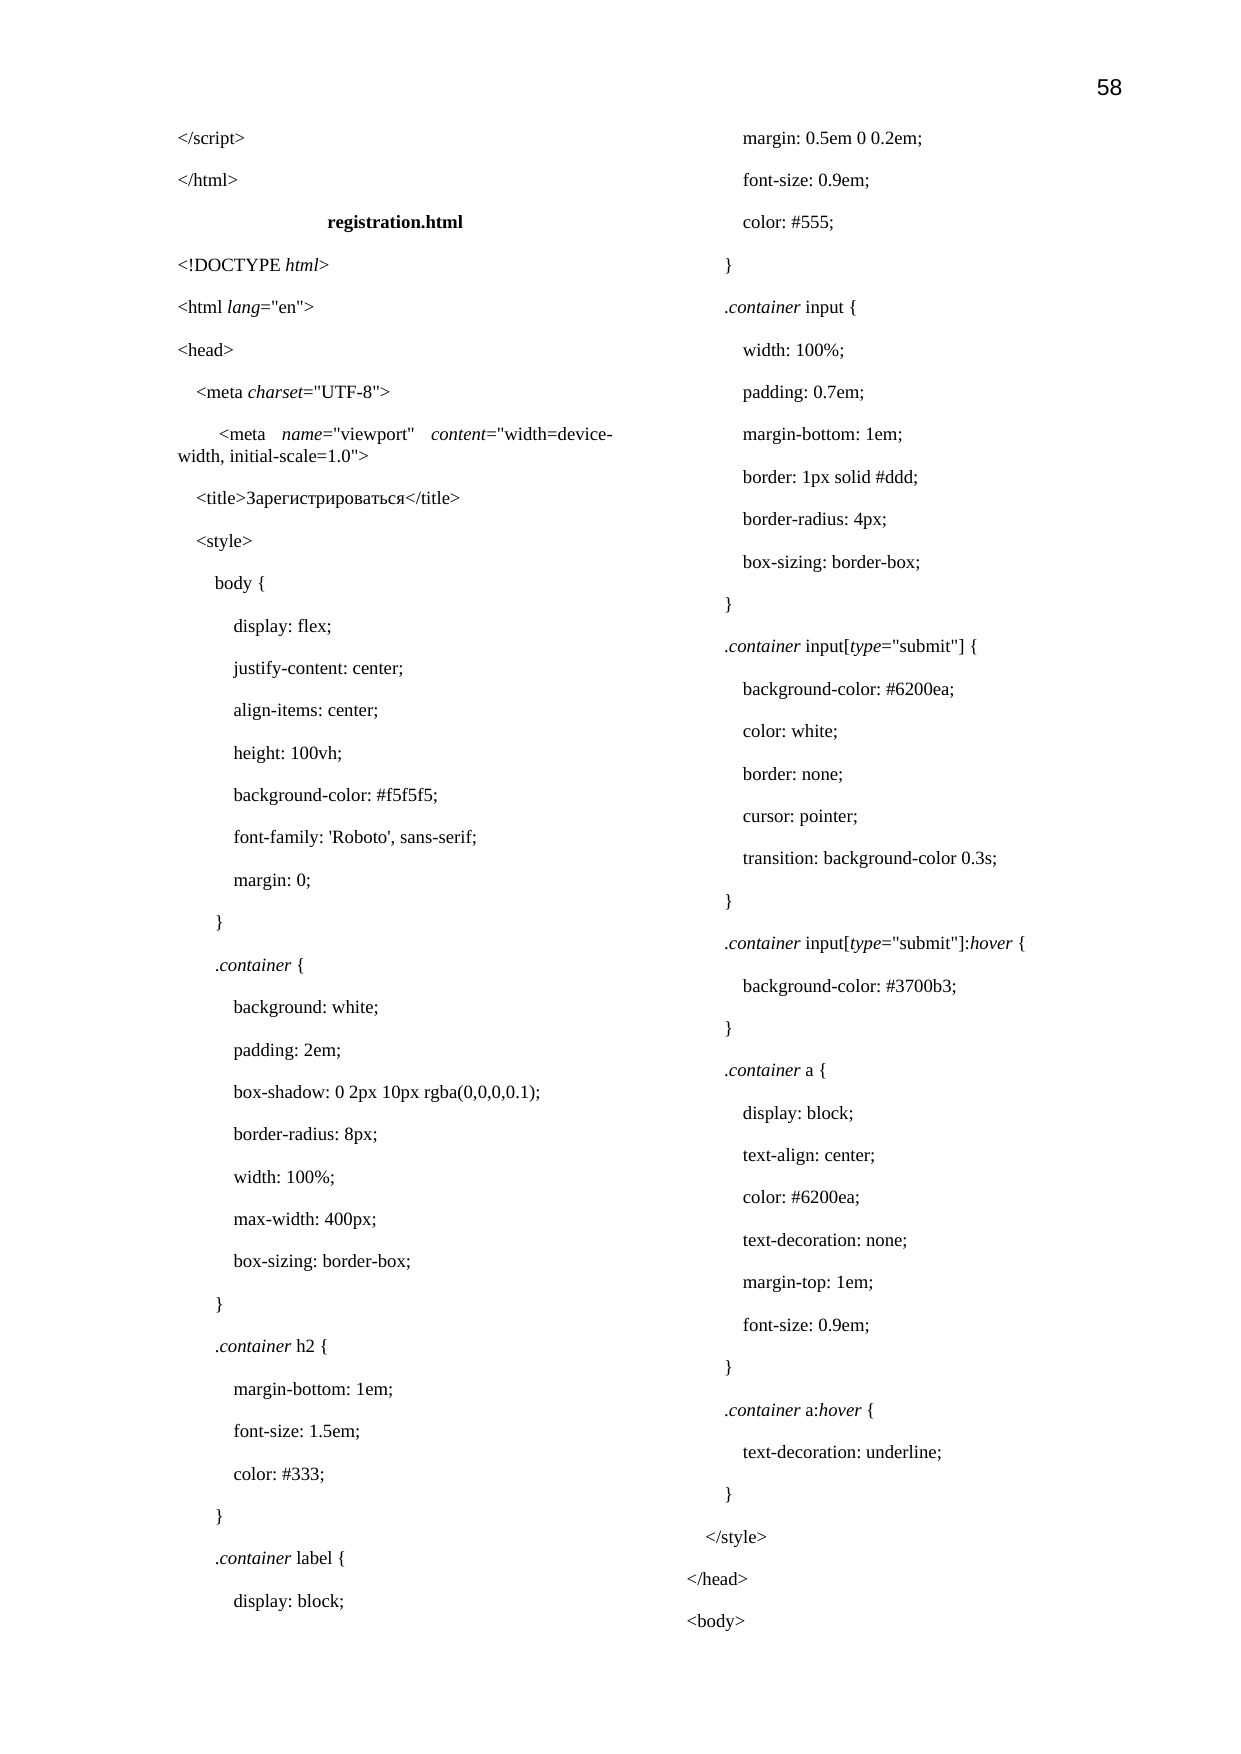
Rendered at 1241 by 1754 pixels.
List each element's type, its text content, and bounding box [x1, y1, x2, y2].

text font-size: 1.5em; [177, 1420, 613, 1442]
text padding: 2em; [177, 1038, 613, 1060]
text display: block; [686, 1102, 1122, 1123]
text display: block; [177, 1589, 613, 1611]
text </script> [177, 127, 613, 148]
text border: none; [686, 762, 1122, 784]
text <!DOCTYPE html> [177, 254, 613, 275]
text } [177, 1293, 613, 1314]
text width: 100%; [686, 338, 1122, 360]
text text-decoration: none; [686, 1229, 1122, 1250]
text .container input { [686, 296, 1122, 318]
text <style> [177, 530, 613, 551]
text </head> [686, 1568, 1122, 1589]
text .container input[type="submit"]:hover { [686, 932, 1122, 954]
text text-align: center; [686, 1144, 1122, 1166]
text <meta charset="UTF-8"> [177, 381, 613, 402]
text </html> [177, 169, 613, 191]
text } [177, 911, 613, 933]
text } [686, 593, 1122, 614]
text </style> [686, 1526, 1122, 1547]
text } [686, 1356, 1122, 1378]
text color: white; [686, 720, 1122, 742]
text } [177, 1505, 613, 1526]
text max-width: 400px; [177, 1208, 613, 1229]
text align-items: center; [177, 699, 613, 721]
text border: 1px solid #ddd; [686, 466, 1122, 487]
text height: 100vh; [177, 742, 613, 763]
text margin-bottom: 1em; [686, 423, 1122, 445]
text color: #555; [686, 211, 1122, 233]
text background-color: #6200ea; [686, 678, 1122, 699]
text } [686, 1017, 1122, 1038]
text background: white; [177, 996, 613, 1018]
text <title>Зарегистрироваться</title> [177, 487, 613, 509]
text .container input[type="submit"] { [686, 635, 1122, 657]
text .container a:hover { [686, 1398, 1122, 1420]
text padding: 0.7em; [686, 381, 1122, 402]
text font-size: 0.9em; [686, 1314, 1122, 1335]
text margin: 0.5em 0 0.2em; [686, 127, 1122, 148]
text color: #6200ea; [686, 1186, 1122, 1208]
text background-color: #f5f5f5; [177, 784, 613, 806]
text border-radius: 4px; [686, 508, 1122, 530]
text <head> [177, 338, 613, 360]
text box-sizing: border-box; [177, 1250, 613, 1272]
text cursor: pointer; [686, 805, 1122, 826]
text <meta name="viewport" content="width=device-width, initial-scale=1.0"> [177, 423, 613, 466]
text } [686, 890, 1122, 911]
text <html lang="en"> [177, 296, 613, 318]
text text-decoration: underline; [686, 1441, 1122, 1462]
text box-shadow: 0 2px 10px rgba(0,0,0,0.1); [177, 1081, 613, 1102]
text .container h2 { [177, 1335, 613, 1357]
text display: flex; [177, 614, 613, 636]
text .container a { [686, 1059, 1122, 1081]
text registration.html [177, 211, 613, 233]
text transition: background-color 0.3s; [686, 847, 1122, 869]
text border-radius: 8px; [177, 1123, 613, 1145]
text font-family: 'Roboto', sans-serif; [177, 826, 613, 848]
text color: #333; [177, 1462, 613, 1484]
text margin: 0; [177, 869, 613, 890]
text body { [177, 572, 613, 594]
text justify-content: center; [177, 657, 613, 678]
text .container label { [177, 1547, 613, 1569]
text margin-top: 1em; [686, 1271, 1122, 1293]
text } [686, 1483, 1122, 1505]
text <body> [686, 1610, 1122, 1632]
text font-size: 0.9em; [686, 169, 1122, 191]
text margin-bottom: 1em; [177, 1378, 613, 1399]
text width: 100%; [177, 1166, 613, 1187]
text } [686, 254, 1122, 275]
text background-color: #3700b3; [686, 974, 1122, 996]
text box-sizing: border-box; [686, 551, 1122, 572]
text .container { [177, 954, 613, 975]
